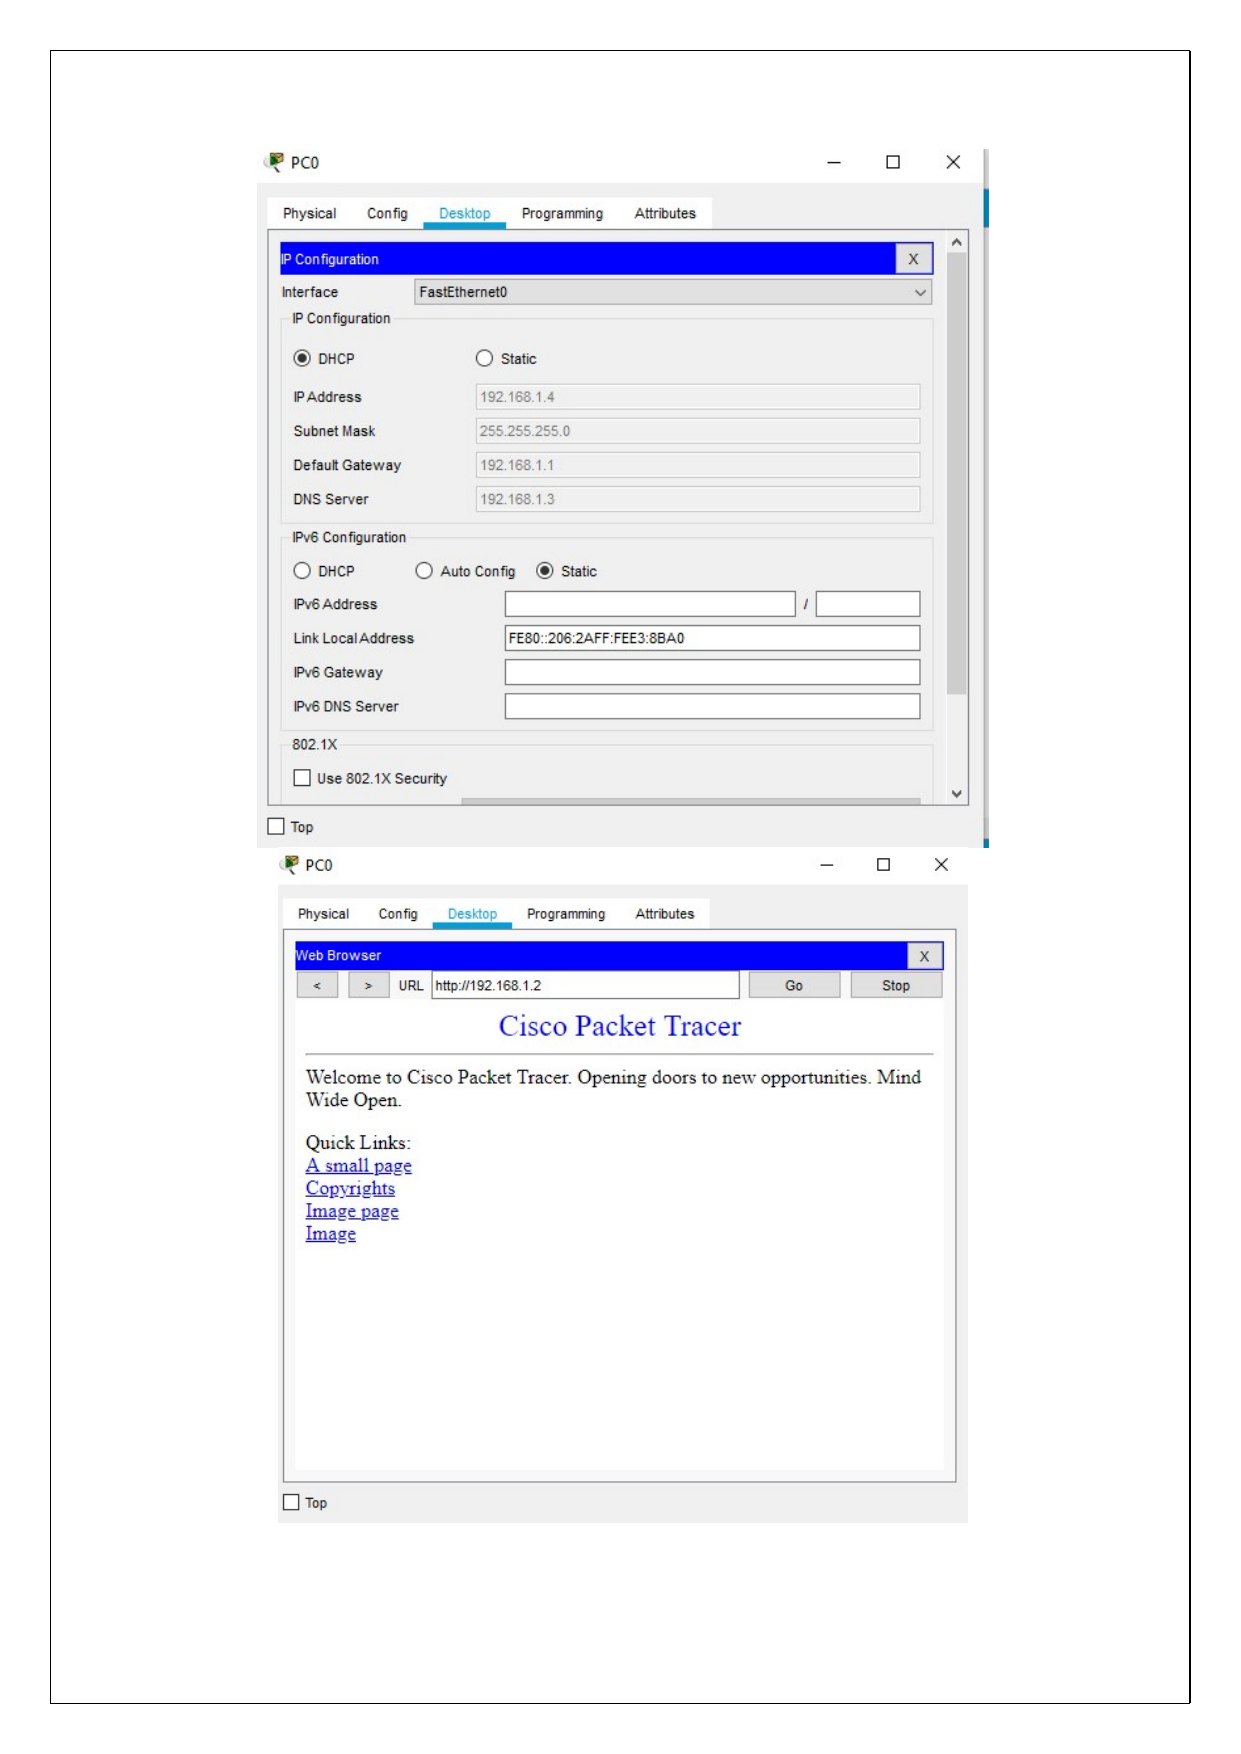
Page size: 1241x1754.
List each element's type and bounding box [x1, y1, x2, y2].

picture [257, 149, 989, 1523]
